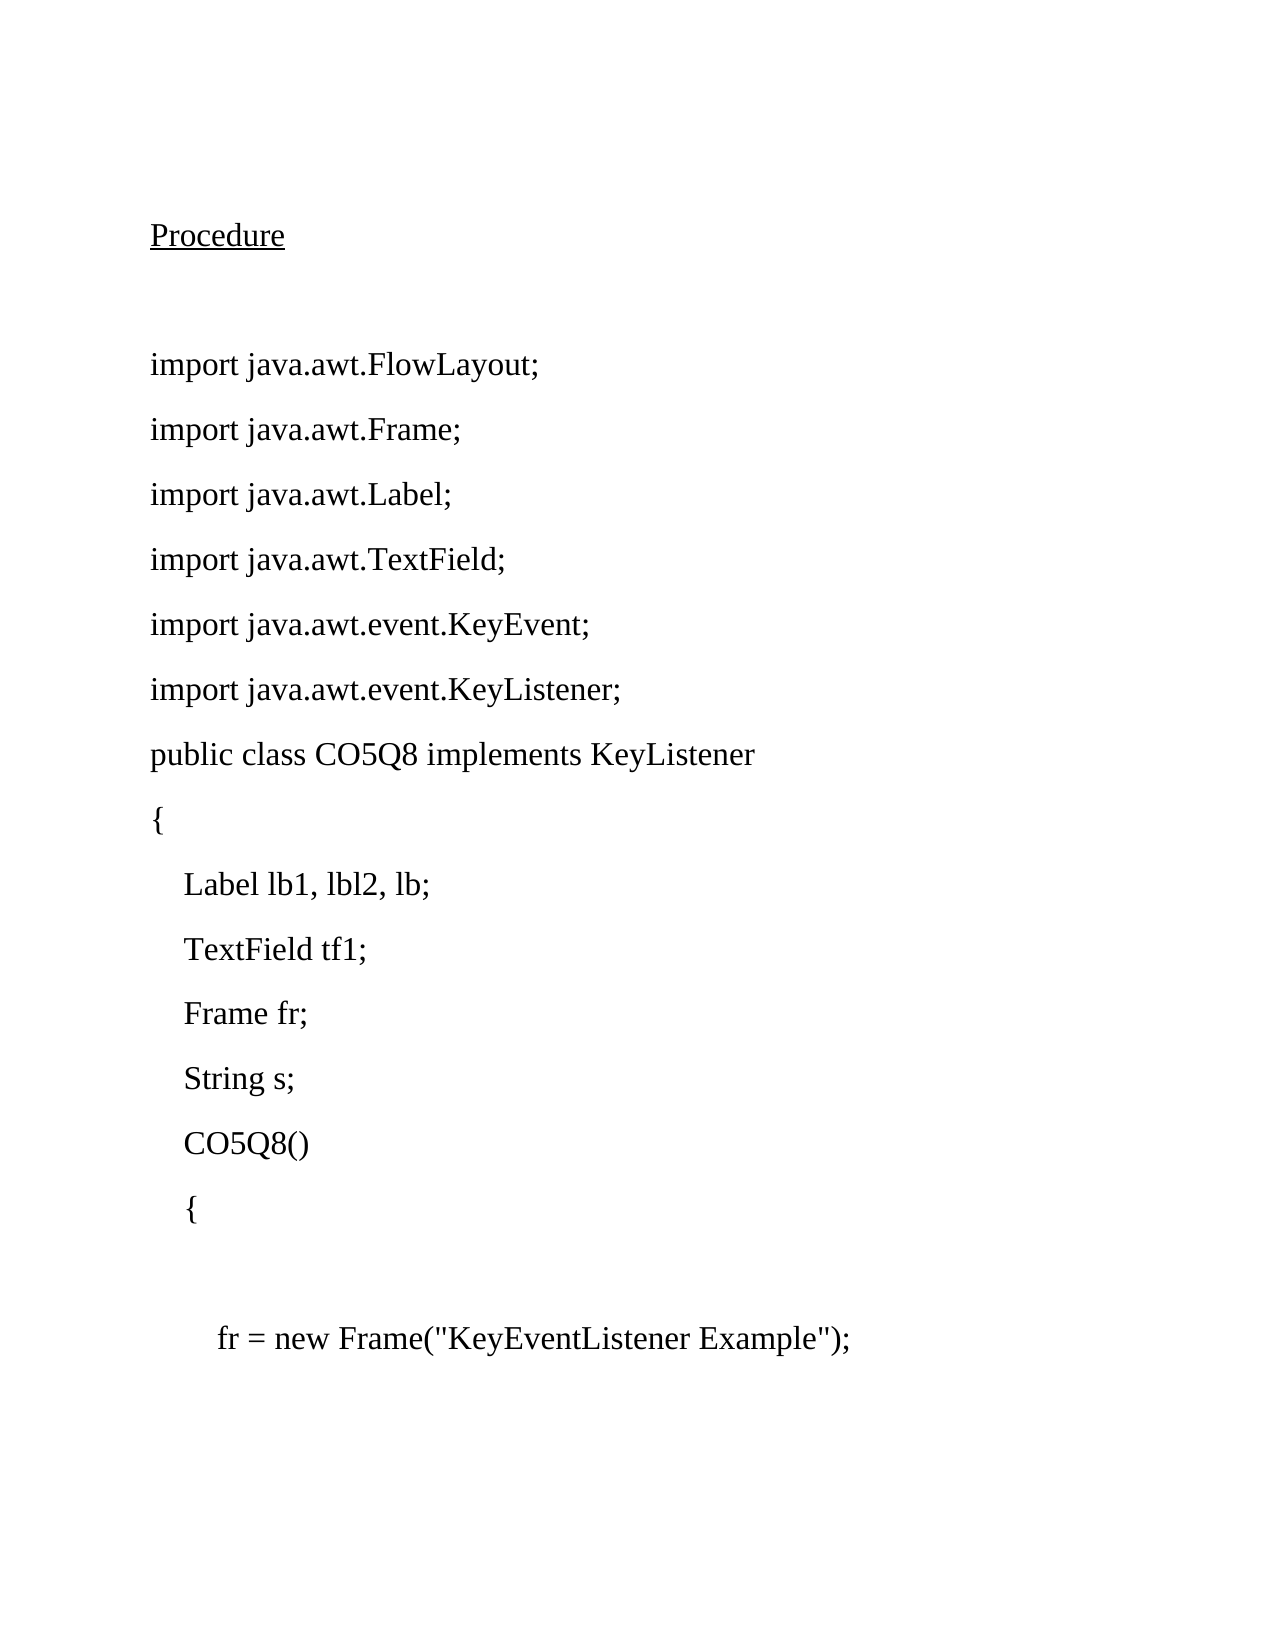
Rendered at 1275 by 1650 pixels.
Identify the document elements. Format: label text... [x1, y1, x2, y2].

text TextField tf1; [150, 929, 1125, 967]
text import java.awt.TextField; [150, 539, 1125, 578]
text { [150, 799, 1125, 837]
text Procedure [150, 215, 1125, 253]
text CO5Q8() [150, 1123, 1125, 1162]
text String s; [150, 1058, 1125, 1097]
text Label lb1, lbl2, lb; [150, 864, 1125, 902]
text import java.awt.event.KeyListener; [150, 669, 1125, 707]
text import java.awt.FlowLayout; [150, 345, 1125, 383]
text import java.awt.Label; [150, 474, 1125, 513]
text import java.awt.event.KeyEvent; [150, 604, 1125, 643]
text fr = new Frame("KeyEventListener Example"); [150, 1318, 1125, 1356]
text public class CO5Q8 implements KeyListener [150, 734, 1125, 772]
text import java.awt.Frame; [150, 409, 1125, 448]
text Frame fr; [150, 994, 1125, 1032]
text { [150, 1188, 1125, 1227]
